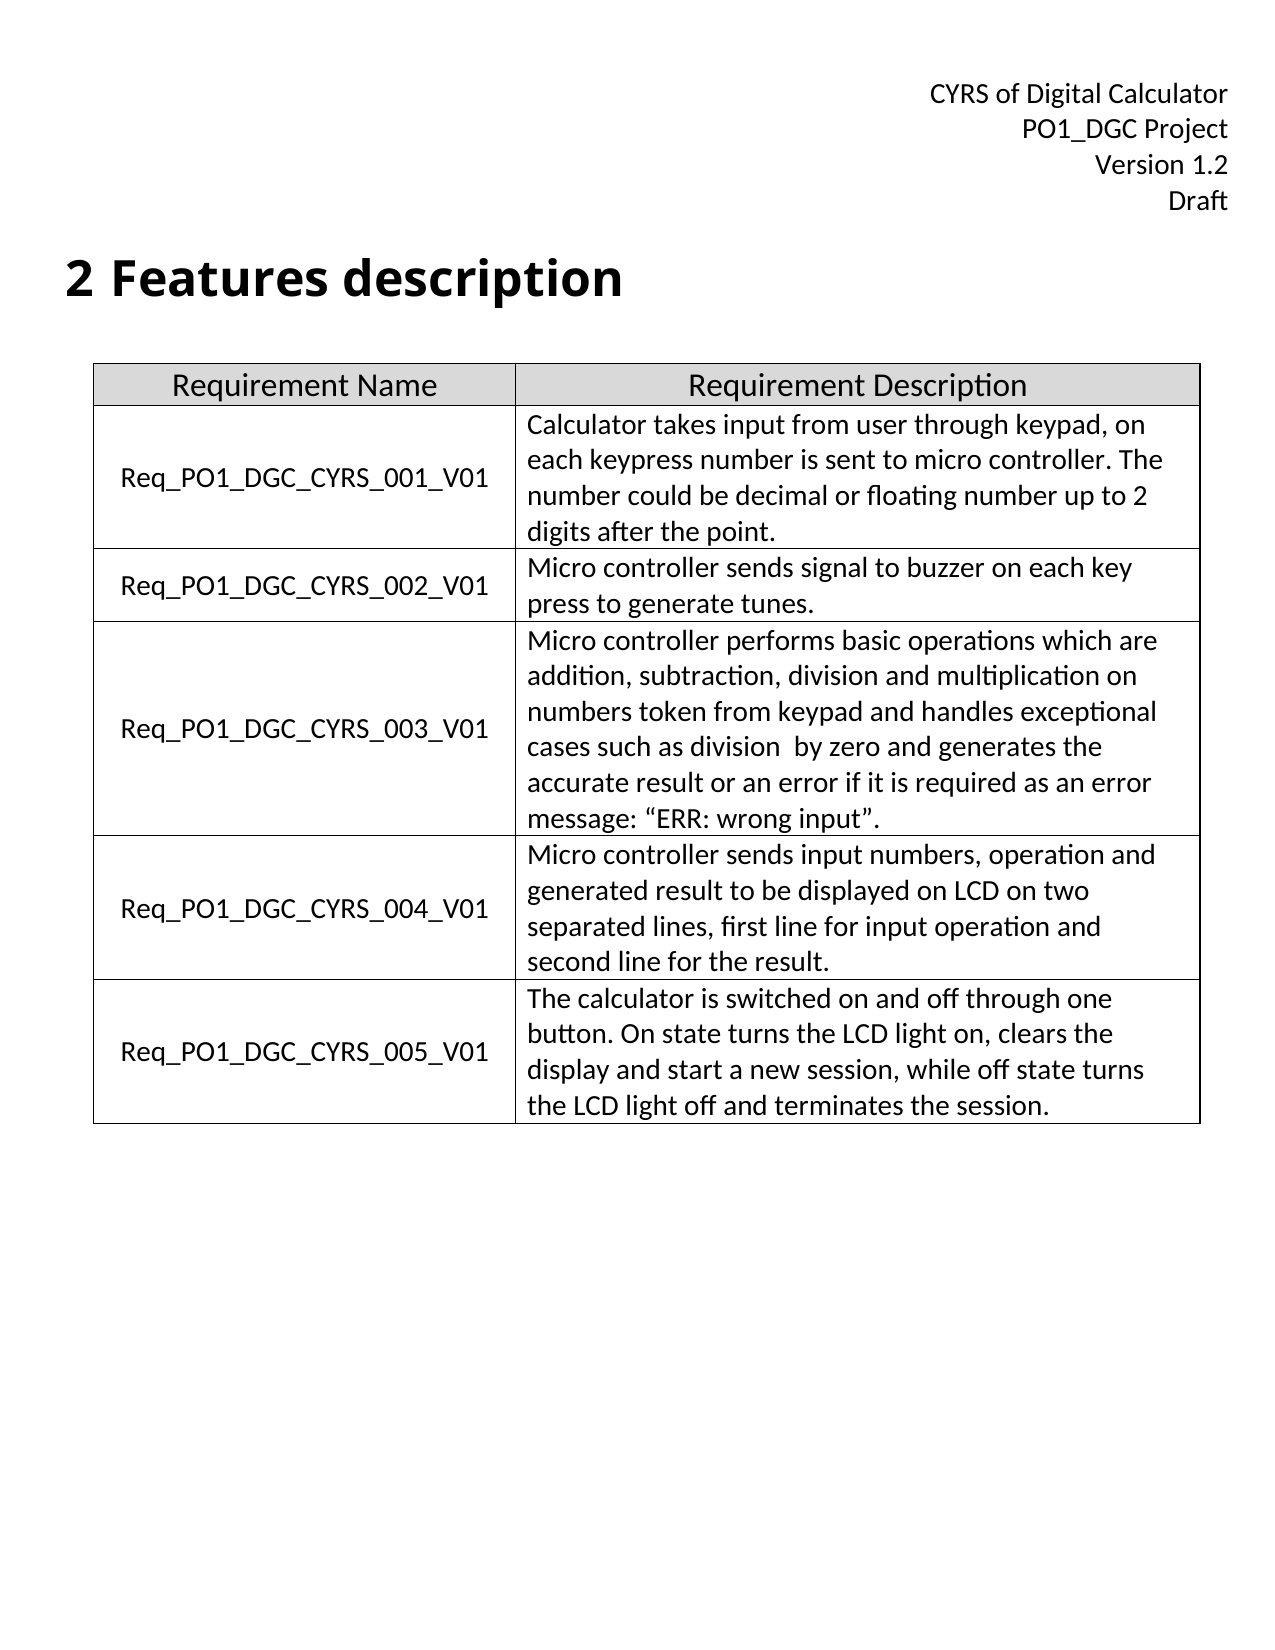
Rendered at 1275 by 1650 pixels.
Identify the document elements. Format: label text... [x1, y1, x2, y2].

table_cell Req_PO1_DGC_CYRS_004_V01 [94, 836, 515, 979]
table_cell Req_PO1_DGC_CYRS_005_V01 [94, 980, 515, 1122]
subtitle Features description [66, 242, 1228, 311]
table_cell Micro controller sends signal to buzzer on each key press to generate tunes. [516, 549, 1199, 621]
table_cell Micro controller sends input numbers, operation and generated result to be displayed on LCD on two separated lines, first line for input operation and second line for the result. [516, 836, 1199, 979]
table_cell Req_PO1_DGC_CYRS_002_V01 [94, 549, 515, 621]
table_cell Req_PO1_DGC_CYRS_003_V01 [94, 622, 515, 835]
table_cell Micro controller performs basic operations which are addition, subtraction, division and multiplication on numbers token from keypad and handles exceptional cases such as division by zero and generates the accurate result or an error if it is required as an error message: “ERR: wrong input”. [516, 622, 1199, 835]
table_cell The calculator is switched on and off through one button. On state turns the LCD light on, clears the display and start a new session, while off state turns the LCD light off and terminates the session. [516, 980, 1199, 1122]
table_cell Req_PO1_DGC_CYRS_001_V01 [94, 406, 515, 548]
table_cell Calculator takes input from user through keypad, on each keypress number is sent to micro controller. The number could be decimal or floating number up to 2 digits after the point. [516, 406, 1199, 548]
table_header Requirement Description [516, 364, 1199, 405]
table_header Requirement Name [94, 364, 515, 405]
